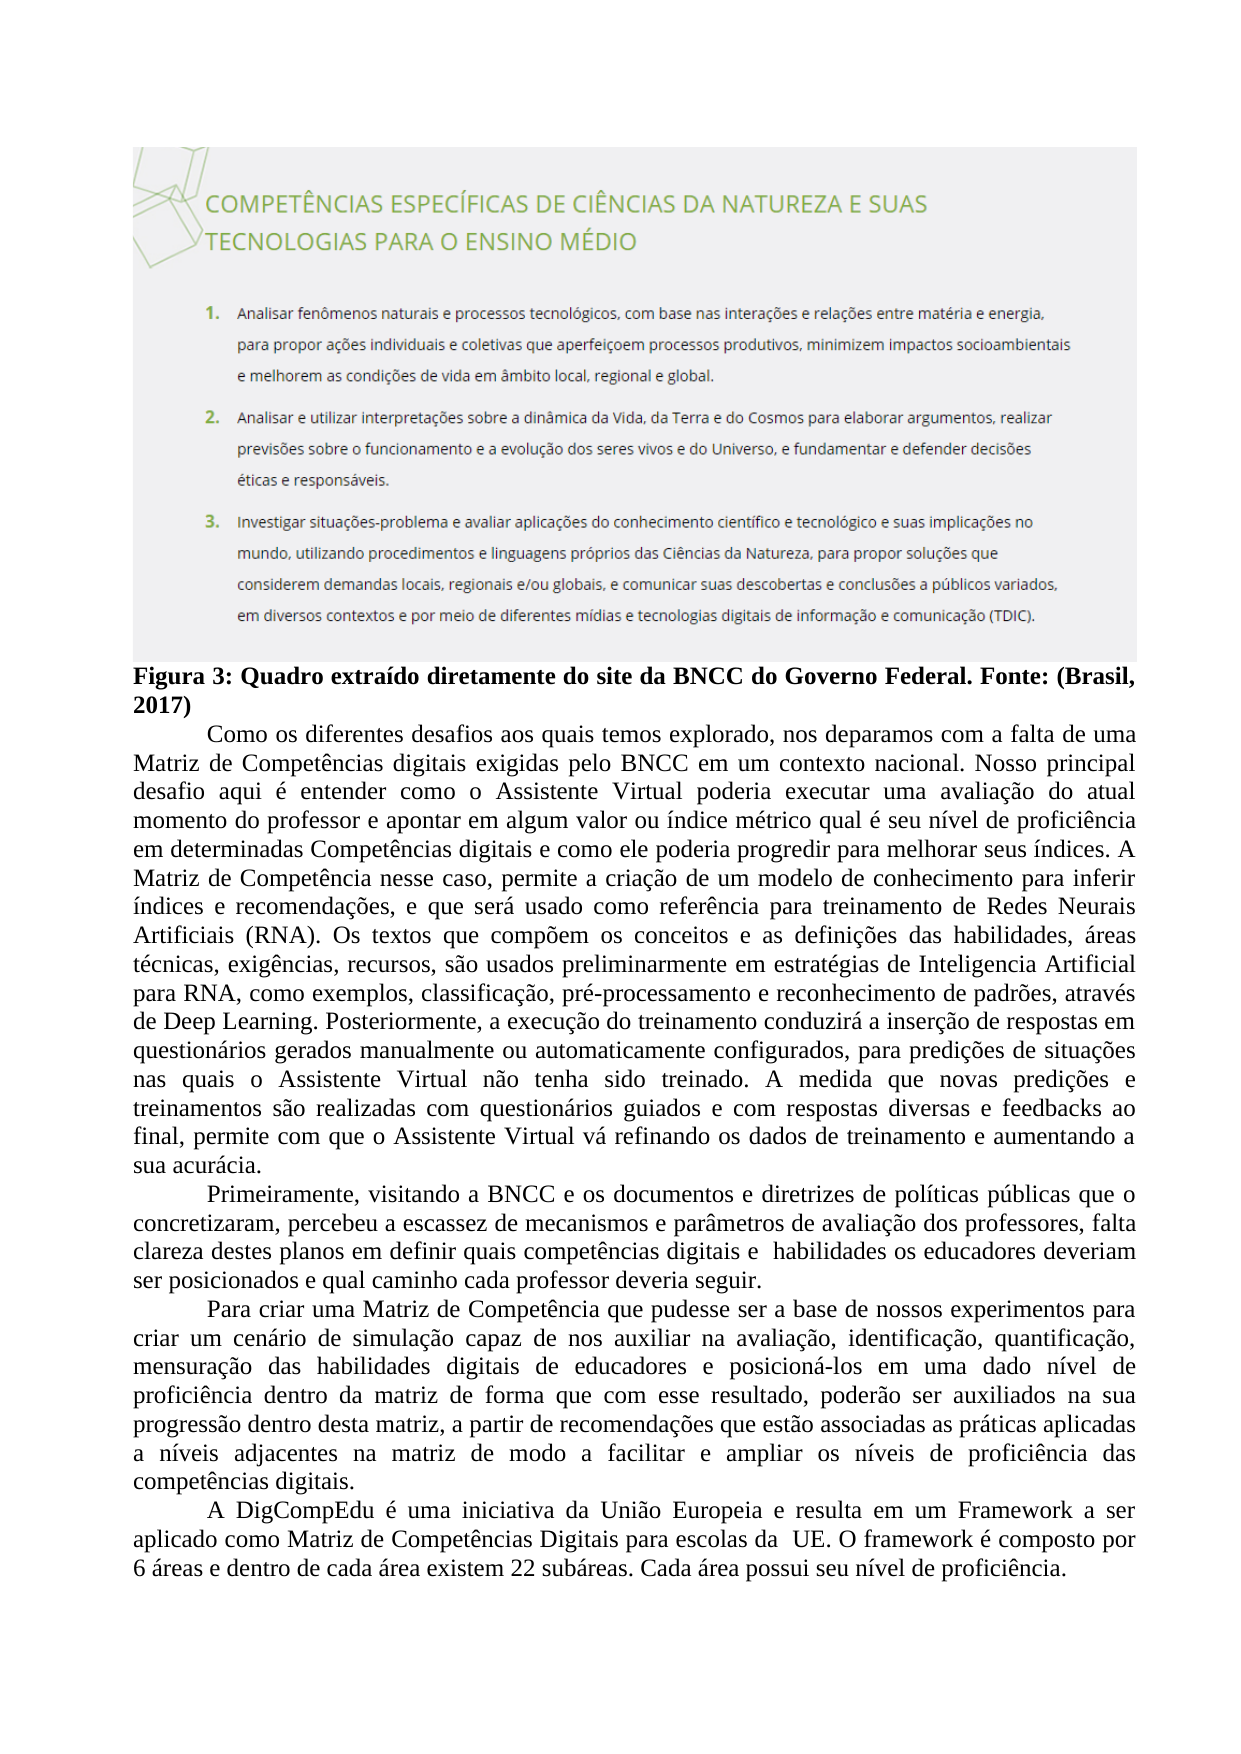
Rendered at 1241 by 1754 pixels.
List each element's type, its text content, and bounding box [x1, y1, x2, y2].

text A DigCompEdu é uma iniciativa da União Europeia e resulta em um Framework a ser aplicado como Matriz de Competências Digitais para escolas da UE. O framework é composto por 6 áreas e dentro de cada área existem 22 subáreas. Cada área possui seu nível de proficiência. [133, 1495, 1137, 1581]
text Figura 3: Quadro extraído diretamente do site da BNCC do Governo Federal. Fonte: (Brasil, 2017) [133, 662, 1137, 719]
picture [132, 147, 1137, 662]
text Como os diferentes desafios aos quais temos explorado, nos deparamos com a falta de uma Matriz de Competências digitais exigidas pelo BNCC em um contexto nacional. Nosso principal desafio aqui é entender como o Assistente Virtual poderia executar uma avaliação do atual momento do professor e apontar em algum valor ou índice métrico qual é seu nível de proficiência em determinadas Competências digitais e como ele poderia progredir para melhorar seus índices. A Matriz de Competência nesse caso, permite a criação de um modelo de conhecimento para inferir índices e recomendações, e que será usado como referência para treinamento de Redes Neurais Artificiais (RNA). Os textos que compõem os conceitos e as definições das habilidades, áreas técnicas, exigências, recursos, são usados preliminarmente em estratégias de Inteligencia Artificial para RNA, como exemplos, classificação, pré-processamento e reconhecimento de padrões, através de Deep Learning. Posteriormente, a execução do treinamento conduzirá a inserção de respostas em questionários gerados manualmente ou automaticamente configurados, para predições de situações nas quais o Assistente Virtual não tenha sido treinado. A medida que novas predições e treinamentos são realizadas com questionários guiados e com respostas diversas e feedbacks ao final, permite com que o Assistente Virtual vá refinando os dados de treinamento e aumentando a sua acurácia. [133, 719, 1137, 1179]
text Para criar uma Matriz de Competência que pudesse ser a base de nossos experimentos para criar um cenário de simulação capaz de nos auxiliar na avaliação, identificação, quantificação, mensuração das habilidades digitais de educadores e posicioná-los em uma dado nível de proficiência dentro da matriz de forma que com esse resultado, poderão ser auxiliados na sua progressão dentro desta matriz, a partir de recomendações que estão associadas as práticas aplicadas a níveis adjacentes na matriz de modo a facilitar e ampliar os níveis de proficiência das competências digitais. [133, 1294, 1137, 1495]
text Primeiramente, visitando a BNCC e os documentos e diretrizes de políticas públicas que o concretizaram, percebeu a escassez de mecanismos e parâmetros de avaliação dos professores, falta clareza destes planos em definir quais competências digitais e habilidades os educadores deveriam ser posicionados e qual caminho cada professor deveria seguir. [133, 1179, 1137, 1294]
